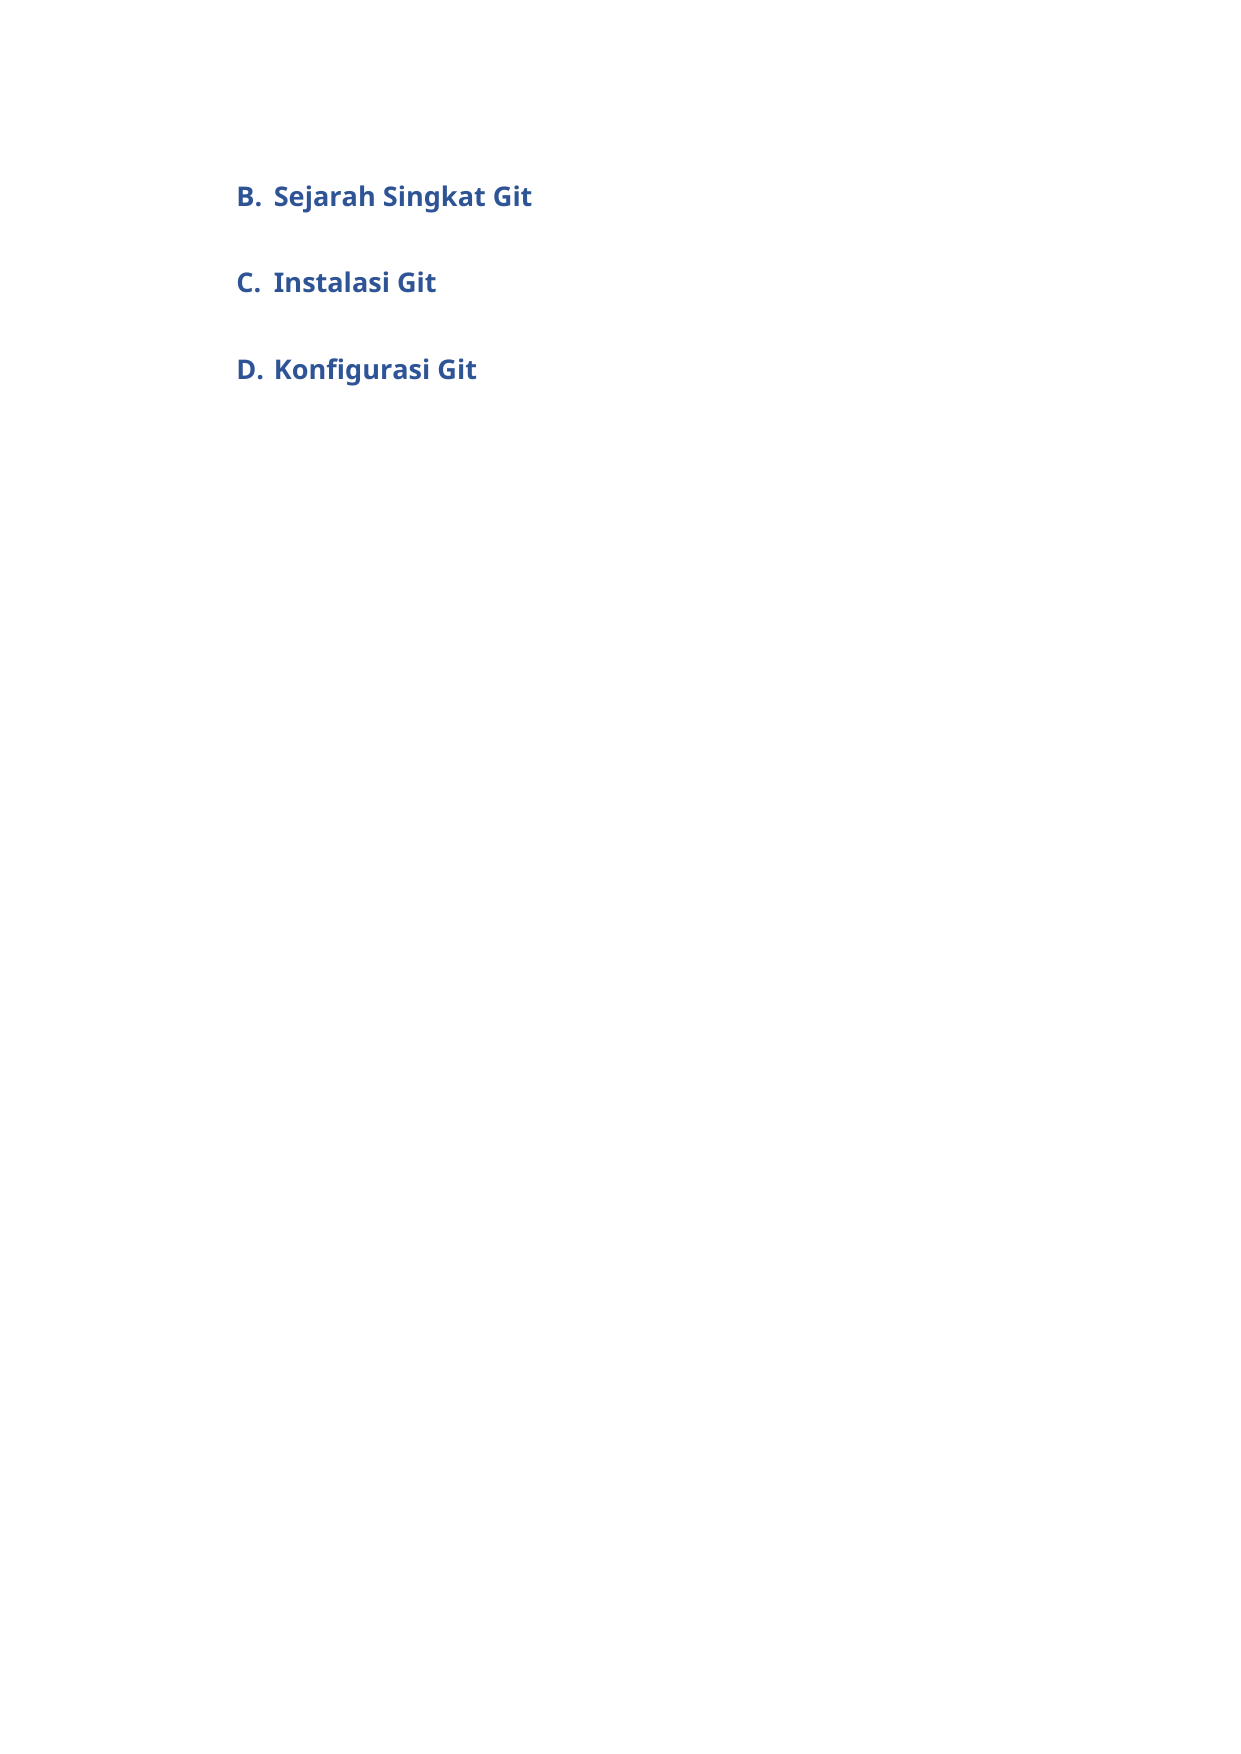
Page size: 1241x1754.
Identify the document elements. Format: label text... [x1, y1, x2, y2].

subtitle Konfigurasi Git [236, 351, 1063, 387]
subtitle Sejarah Singkat Git [236, 177, 1063, 214]
subtitle Instalasi Git [236, 264, 1063, 301]
